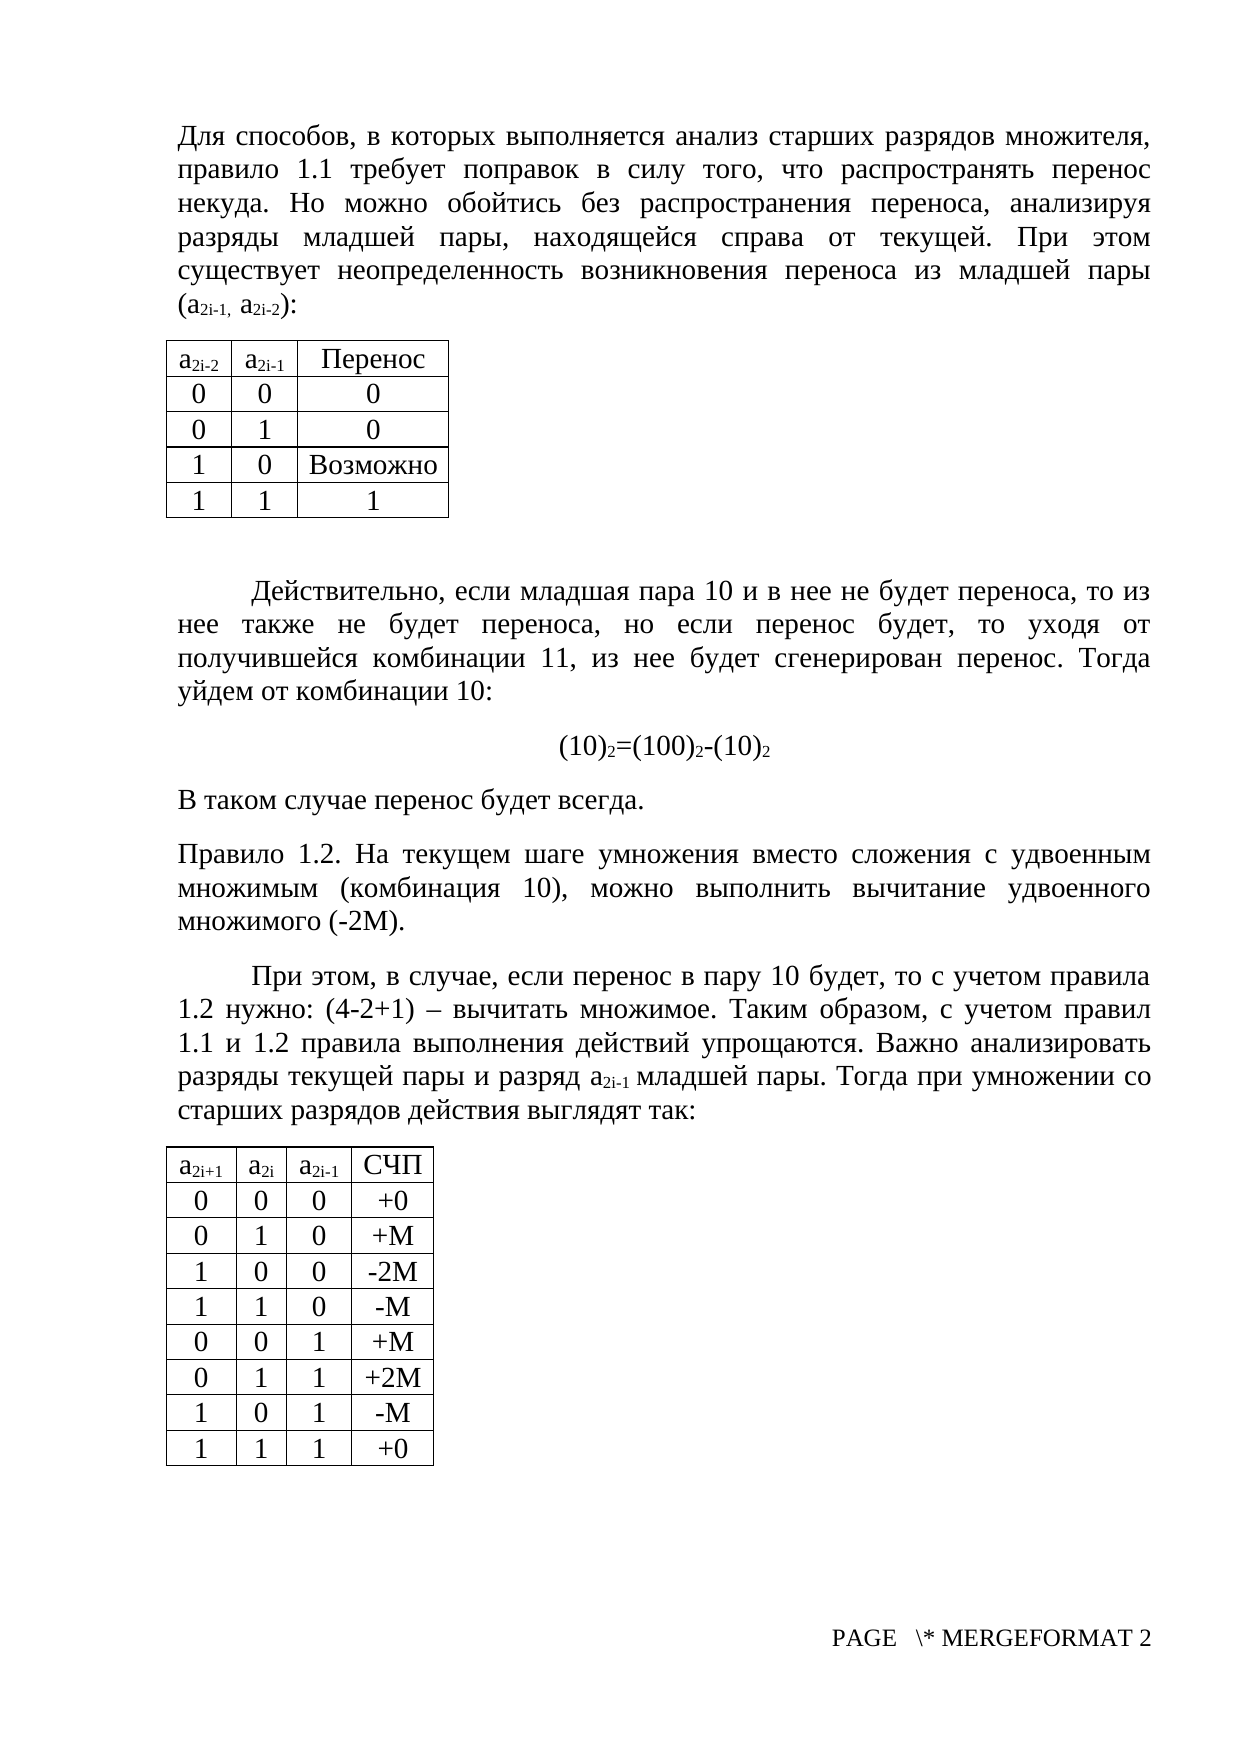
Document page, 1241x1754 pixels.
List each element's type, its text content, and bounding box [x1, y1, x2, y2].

table_cell 0 [167, 412, 231, 446]
table_cell 1 [287, 1395, 351, 1430]
table_cell 1 [237, 1431, 286, 1465]
table_header СЧП [352, 1148, 433, 1182]
table_cell -М [352, 1289, 433, 1323]
table_cell 1 [298, 483, 448, 517]
table_cell 0 [167, 1218, 236, 1253]
table_cell 0 [237, 1254, 286, 1288]
table_cell 1 [237, 1218, 286, 1253]
table_cell +М [352, 1325, 433, 1359]
table_cell 0 [298, 412, 448, 446]
table_header Перенос [298, 341, 448, 376]
table_cell 1 [167, 448, 231, 482]
table_cell 1 [237, 1360, 286, 1394]
table_cell 1 [167, 1395, 236, 1430]
text Для способов, в которых выполняется анализ старших разрядов множителя, правило 1.1 требует поправок в силу того, что распространять перенос некуда. Но можно обойтись без распространения переноса, анализируя разряды младшей пары, находящейся справа от текущей. При этом существует неопределенность возникновения переноса из младшей пары (a2i-1, a2i-2): [177, 118, 1152, 319]
table_cell 1 [167, 483, 231, 517]
text При этом, в случае, если перенос в пару 10 будет, то с учетом правила 1.2 нужно: (4-2+1) – вычитать множимое. Таким образом, с учетом правил 1.1 и 1.2 правила выполнения действий упрощаются. Важно анализировать разряды текущей пары и разряд a2i-1 младшей пары. Тогда при умножении со старших разрядов действия выглядят так: [177, 958, 1152, 1126]
table_cell 1 [167, 1431, 236, 1465]
table_cell 1 [232, 483, 297, 517]
table_cell 1 [167, 1254, 236, 1288]
table_cell 0 [237, 1325, 286, 1359]
table_cell 1 [237, 1289, 286, 1323]
text (10)2=(100)2-(10)2 [177, 728, 1152, 761]
table_cell 1 [167, 1289, 236, 1323]
table_cell 0 [167, 1325, 236, 1359]
text Действительно, если младшая пара 10 и в нее не будет переноса, то из нее также не будет переноса, но если перенос будет, то уходя от получившейся комбинации 11, из нее будет сгенерирован перенос. Тогда уйдем от комбинации 10: [177, 573, 1152, 707]
table_cell 0 [167, 1360, 236, 1394]
table_cell 0 [167, 377, 231, 411]
text Правило 1.2. На текущем шаге умножения вместо сложения с удвоенным множимым (комбинация 10), можно выполнить вычитание удвоенного множимого (-2М). [177, 836, 1152, 937]
table_header a2i-1 [232, 341, 297, 376]
table_cell 0 [232, 448, 297, 482]
table_cell 0 [287, 1289, 351, 1323]
table_header a2i [237, 1148, 286, 1182]
table_cell 0 [298, 377, 448, 411]
table_cell 0 [167, 1183, 236, 1217]
table_cell -М [352, 1395, 433, 1430]
table_header a2i-2 [167, 341, 231, 376]
table_cell 1 [232, 412, 297, 446]
table_cell 1 [287, 1325, 351, 1359]
table_cell 1 [287, 1360, 351, 1394]
table_cell +0 [352, 1431, 433, 1465]
table_cell Возможно [298, 448, 448, 482]
table_header a2i+1 [167, 1148, 236, 1182]
table_cell 1 [287, 1431, 351, 1465]
table_cell +М [352, 1218, 433, 1253]
table_cell 0 [237, 1395, 286, 1430]
table_cell 0 [237, 1183, 286, 1217]
text В таком случае перенос будет всегда. [177, 782, 1152, 816]
table_cell -2М [352, 1254, 433, 1288]
table_header a2i-1 [287, 1148, 351, 1182]
table_cell +0 [352, 1183, 433, 1217]
table_cell 0 [287, 1254, 351, 1288]
table_cell 0 [287, 1183, 351, 1217]
table_cell 0 [232, 377, 297, 411]
table_cell 0 [287, 1218, 351, 1253]
table_cell +2М [352, 1360, 433, 1394]
